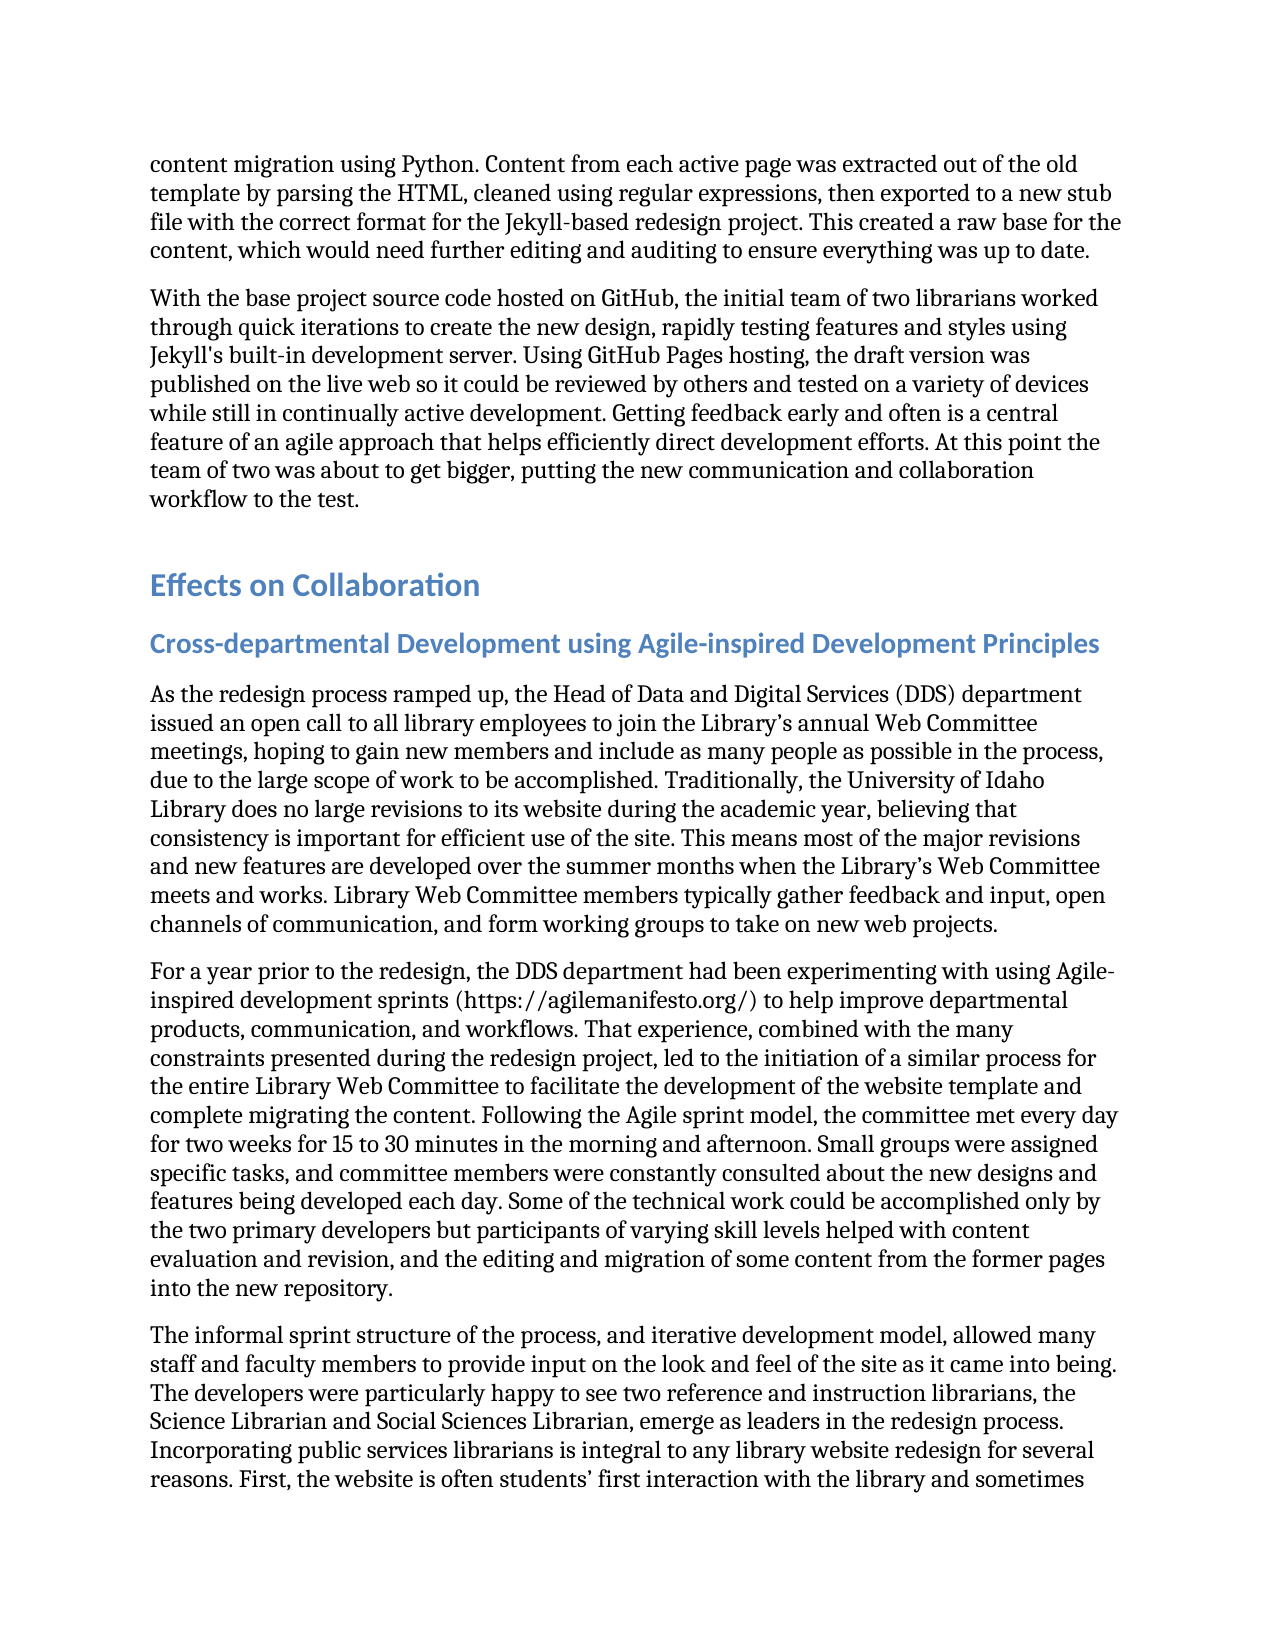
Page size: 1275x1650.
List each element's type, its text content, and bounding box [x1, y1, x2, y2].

subtitle Cross-departmental Development using Agile-inspired Development Principles [150, 625, 1125, 661]
text As the redesign process ramped up, the Head of Data and Digital Services (DDS) department issued an open call to all library employees to join the Library’s annual Web Committee meetings, hoping to gain new members and include as many people as possible in the process, due to the large scope of work to be accomplished. Traditionally, the University of Idaho Library does no large revisions to its website during the academic year, believing that consistency is important for efficient use of the site. This means most of the major revisions and new features are developed over the summer months when the Library’s Web Committee meets and works. Library Web Committee members typically gather feedback and input, open channels of communication, and form working groups to take on new web projects. [150, 680, 1125, 938]
subtitle Effects on Collaboration [150, 564, 1125, 604]
text For a year prior to the redesign, the DDS department had been experimenting with using Agile-inspired development sprints (https://agilemanifesto.org/) to help improve departmental products, communication, and workflows. That experience, combined with the many constraints presented during the redesign project, led to the initiation of a similar process for the entire Library Web Committee to facilitate the development of the website template and complete migrating the content. Following the Agile sprint model, the committee met every day for two weeks for 15 to 30 minutes in the morning and afternoon. Small groups were assigned specific tasks, and committee members were constantly consulted about the new designs and features being developed each day. Some of the technical work could be accomplished only by the two primary developers but participants of varying skill levels helped with content evaluation and revision, and the editing and migration of some content from the former pages into the new repository. [150, 957, 1125, 1302]
